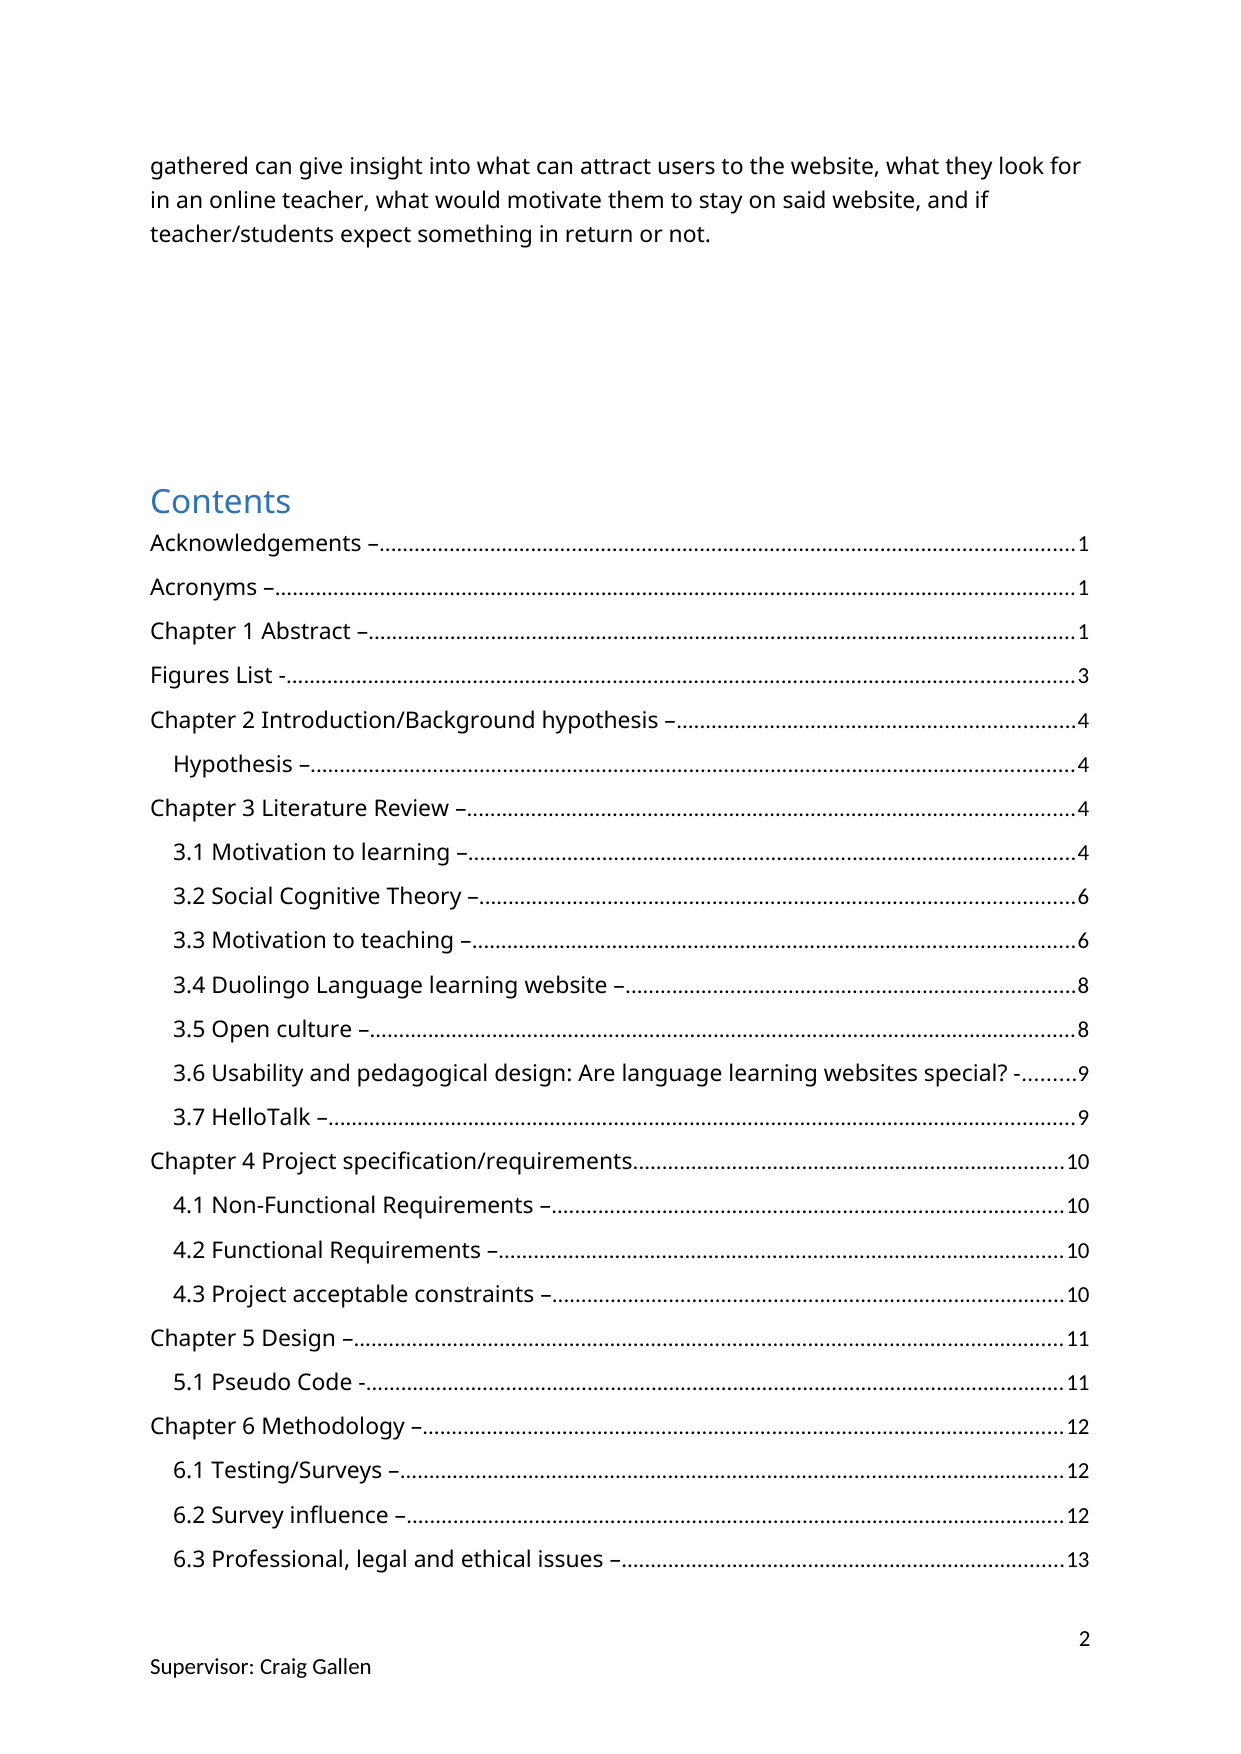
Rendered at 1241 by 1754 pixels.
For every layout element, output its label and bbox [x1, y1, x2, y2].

text [150, 150, 1090, 249]
